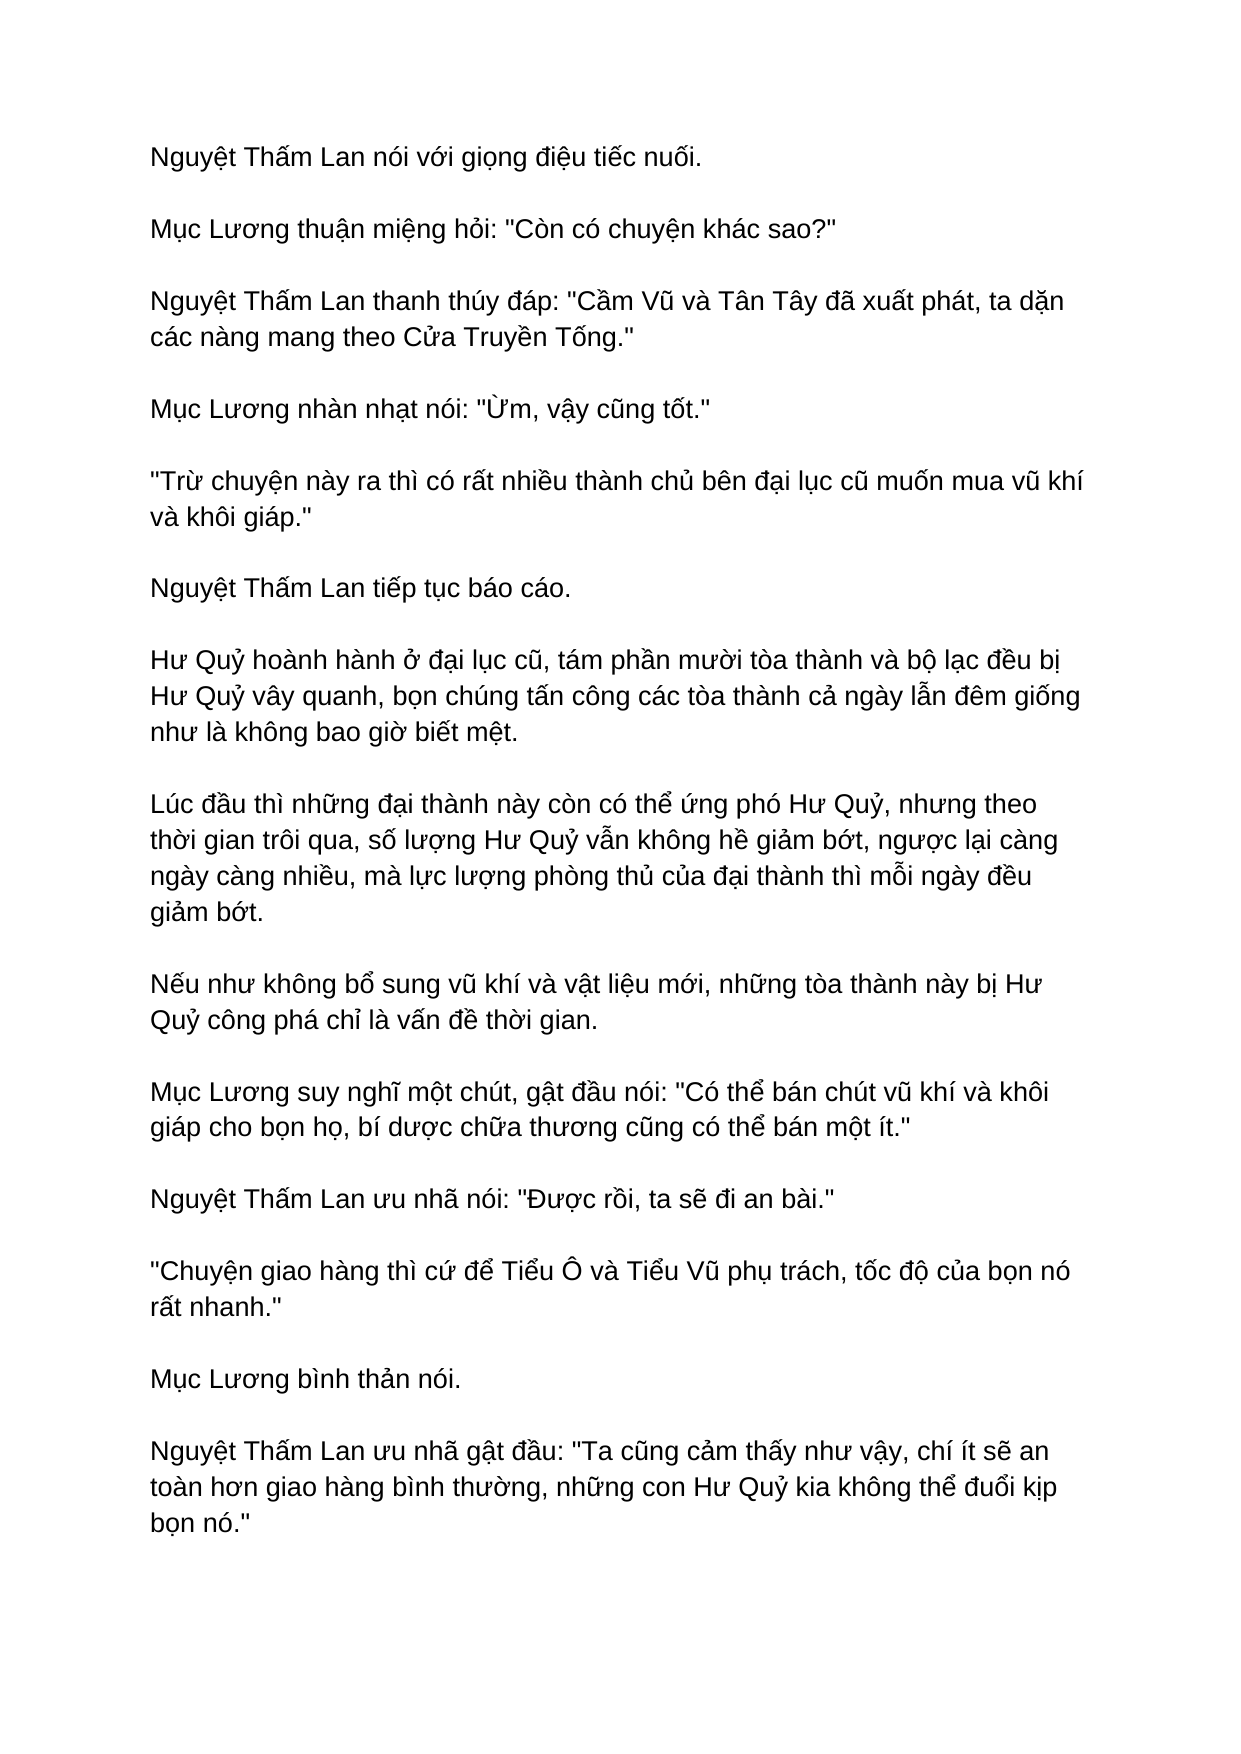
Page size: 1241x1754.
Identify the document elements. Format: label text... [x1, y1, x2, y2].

text Nguyệt Thấm Lan ưu nhã nói: "Được rồi, ta sẽ đi an bài." [150, 1183, 1090, 1214]
text Mục Lương nhàn nhạt nói: "Ừm, vậy cũng tốt." [150, 393, 1090, 424]
text Nguyệt Thấm Lan thanh thúy đáp: "Cầm Vũ và Tân Tây đã xuất phát, ta dặn các nàng mang theo Cửa Truyền Tống." [150, 285, 1090, 352]
text Nguyệt Thấm Lan ưu nhã gật đầu: "Ta cũng cảm thấy như vậy, chí ít sẽ an toàn hơn giao hàng bình thường, những con Hư Quỷ kia không thể đuổi kịp bọn nó." [150, 1435, 1090, 1538]
text "Trừ chuyện này ra thì có rất nhiều thành chủ bên đại lục cũ muốn mua vũ khí và khôi giáp." [150, 464, 1090, 532]
text Nguyệt Thấm Lan tiếp tục báo cáo. [150, 572, 1090, 604]
text Nguyệt Thấm Lan nói với giọng điệu tiếc nuối. [150, 141, 1090, 172]
text Mục Lương bình thản nói. [150, 1363, 1090, 1394]
text Mục Lương thuận miệng hỏi: "Còn có chuyện khác sao?" [150, 213, 1090, 244]
text Lúc đầu thì những đại thành này còn có thể ứng phó Hư Quỷ, nhưng theo thời gian trôi qua, số lượng Hư Quỷ vẫn không hề giảm bớt, ngược lại càng ngày càng nhiều, mà lực lượng phòng thủ của đại thành thì mỗi ngày đều giảm bớt. [150, 788, 1090, 927]
text Mục Lương suy nghĩ một chút, gật đầu nói: "Có thể bán chút vũ khí và khôi giáp cho bọn họ, bí dược chữa thương cũng có thể bán một ít." [150, 1076, 1090, 1143]
text "Chuyện giao hàng thì cứ để Tiểu Ô và Tiểu Vũ phụ trách, tốc độ của bọn nó rất nhanh." [150, 1255, 1090, 1322]
text Nếu như không bổ sung vũ khí và vật liệu mới, những tòa thành này bị Hư Quỷ công phá chỉ là vấn đề thời gian. [150, 968, 1090, 1035]
text Hư Quỷ hoành hành ở đại lục cũ, tám phần mười tòa thành và bộ lạc đều bị Hư Quỷ vây quanh, bọn chúng tấn công các tòa thành cả ngày lẫn đêm giống như là không bao giờ biết mệt. [150, 644, 1090, 747]
